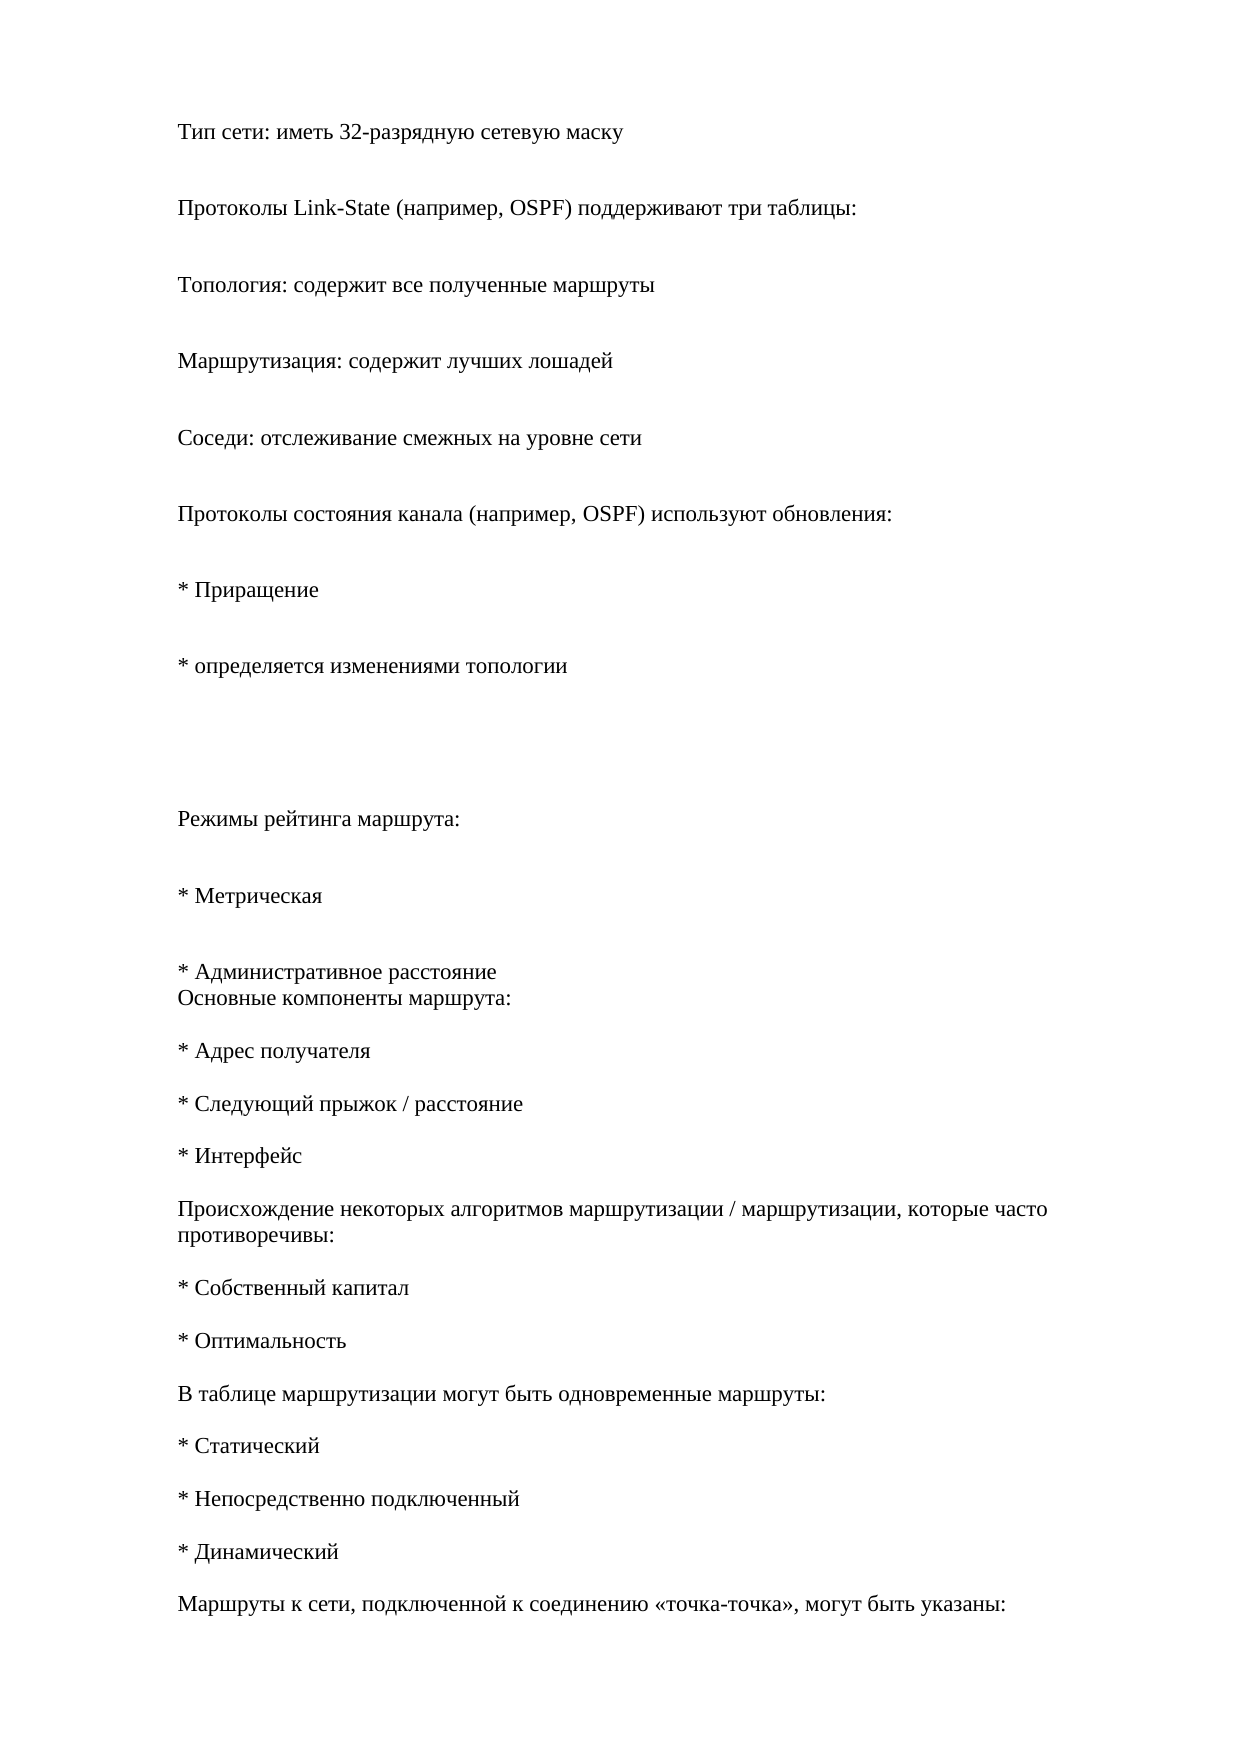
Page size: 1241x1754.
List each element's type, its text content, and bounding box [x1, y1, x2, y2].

text Протоколы Link-State (например, OSPF) поддерживают три таблицы: [177, 194, 1152, 244]
text Маршрутизация: содержит лучших лошадей [177, 347, 1152, 397]
text * Метрическая [177, 882, 1152, 932]
text * Административное расстояние [177, 958, 1152, 984]
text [177, 984, 1152, 1617]
text * определяется изменениями топологии [177, 653, 1152, 703]
text Топология: содержит все полученные маршруты [177, 271, 1152, 321]
text * Приращение [177, 576, 1152, 626]
text Тип сети: иметь 32-разрядную сетевую маску [177, 118, 1152, 168]
text Режимы рейтинга маршрута: [177, 805, 1152, 855]
text Соседи: отслеживание смежных на уровне сети [177, 423, 1152, 473]
text Протоколы состояния канала (например, OSPF) используют обновления: [177, 500, 1152, 550]
